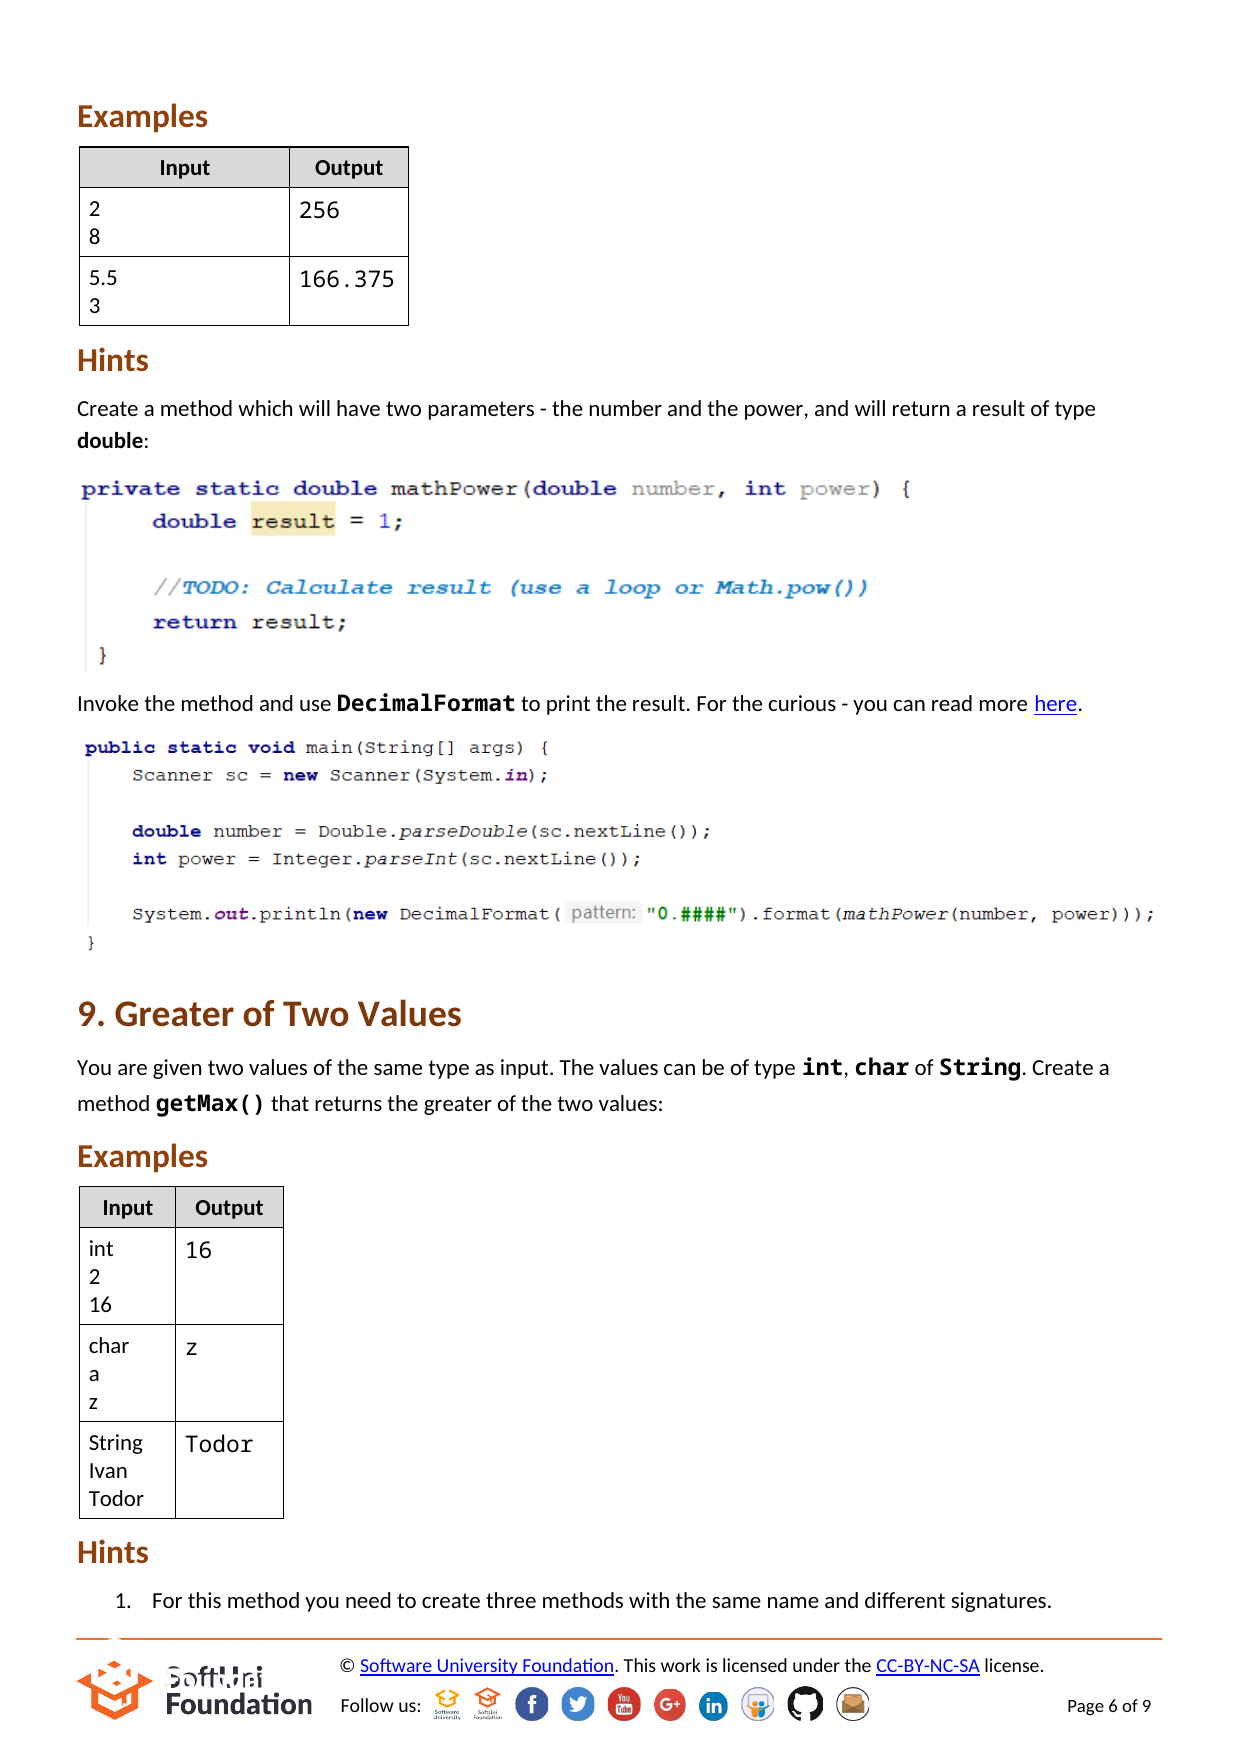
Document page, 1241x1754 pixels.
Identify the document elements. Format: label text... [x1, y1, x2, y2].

subtitle Greater of Two Values [77, 990, 1163, 1036]
picture [712, 1703, 721, 1712]
picture [741, 1687, 774, 1721]
subtitle Hints [77, 339, 1163, 379]
picture [76, 1636, 312, 1720]
picture [473, 1687, 502, 1721]
subtitle Examples [77, 95, 1163, 136]
picture [654, 1689, 686, 1721]
picture [720, 1712, 728, 1721]
text You are given two values of the same type as input. The values can be of type int, char of String. Create a method getMax() that returns the greater of the two values: [77, 1051, 1163, 1118]
table_cell String Ivan Todor [80, 1422, 175, 1518]
picture [433, 1689, 461, 1721]
table_header Input [80, 148, 289, 187]
table_cell 2 8 [80, 188, 289, 256]
picture [722, 1692, 728, 1700]
picture [699, 1692, 705, 1700]
table_cell 5.5 3 [80, 257, 289, 325]
table_cell int 2 16 [80, 1228, 175, 1324]
text Invoke the method and use DecimalFormat to print the result. For the curious - you can read more here. [77, 687, 1163, 719]
picture [561, 1687, 595, 1721]
table_cell char a z [80, 1325, 175, 1421]
text Create a method which will have two parameters - the number and the power, and will return a result of type double: [77, 394, 1163, 454]
subtitle Hints [77, 1532, 1163, 1572]
table_cell z [176, 1325, 283, 1421]
table_cell 166.375 [290, 257, 408, 325]
table_header Output [290, 148, 408, 187]
table_cell Todor [176, 1422, 283, 1518]
picture [76, 470, 932, 671]
picture [607, 1687, 641, 1721]
table_cell 16 [176, 1228, 283, 1324]
subtitle Examples [77, 1135, 1163, 1176]
list For this method you need to create three methods with the same name and different signatures. [114, 1587, 1163, 1615]
picture [836, 1687, 870, 1721]
picture [699, 1712, 707, 1721]
table_header Output [176, 1187, 283, 1227]
picture [787, 1686, 823, 1721]
table_cell 256 [290, 188, 408, 256]
picture [515, 1687, 549, 1721]
table_header Input [80, 1187, 175, 1227]
picture [76, 735, 1164, 965]
